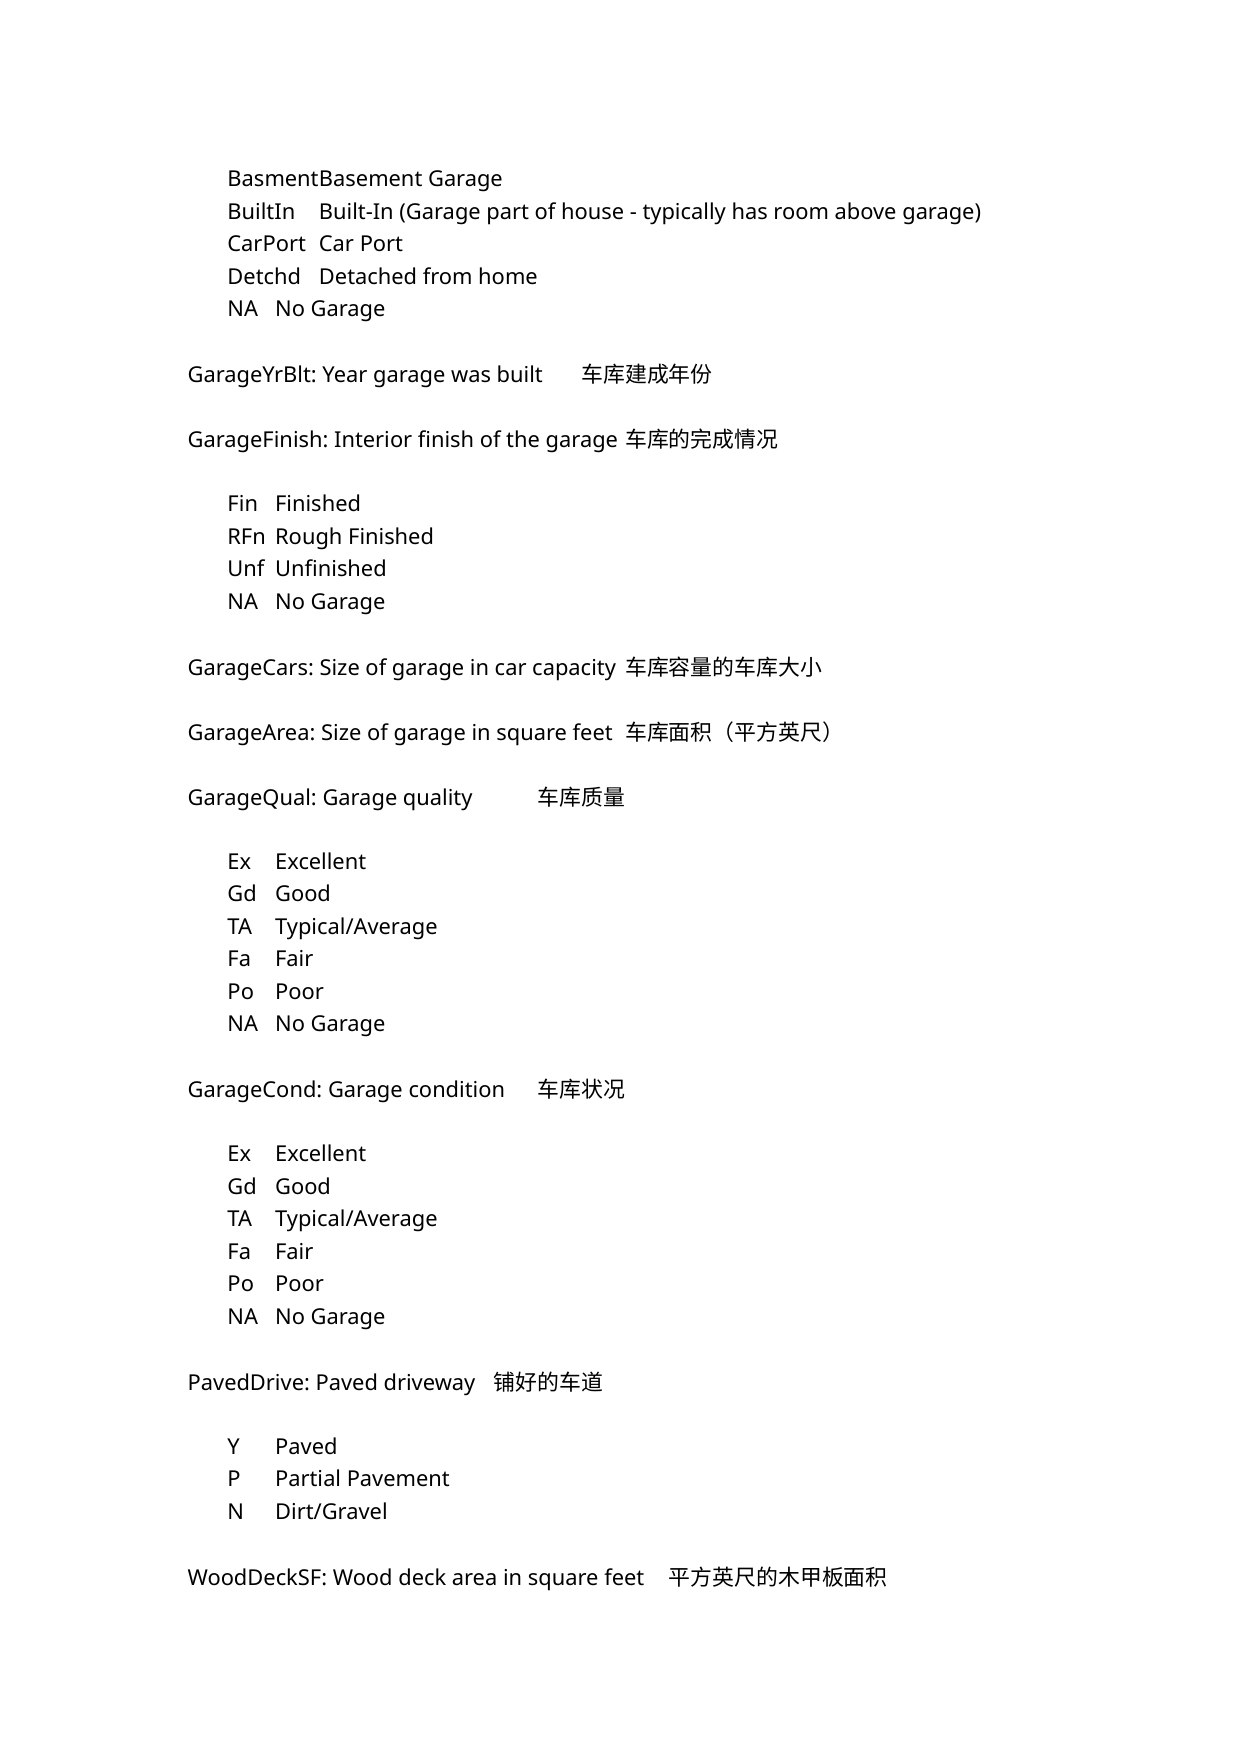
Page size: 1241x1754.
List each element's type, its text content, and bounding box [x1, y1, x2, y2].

text Po Poor [187, 974, 1053, 1007]
text TA Typical/Average [187, 909, 1053, 942]
text TA Typical/Average [187, 1202, 1053, 1234]
text NA No Garage [187, 1007, 1053, 1039]
text NA No Garage [187, 292, 1053, 324]
text P Partial Pavement [187, 1462, 1053, 1494]
text BuiltIn Built-In (Garage part of house - typically has room above garage) [187, 194, 1053, 227]
text Unf Unfinished [187, 552, 1053, 584]
text Gd Good [187, 877, 1053, 909]
text Fin Finished [187, 487, 1053, 519]
text RFn Rough Finished [187, 519, 1053, 552]
text GarageArea: Size of garage in square feet 车库面积（平方英尺） [187, 714, 1053, 747]
text GarageCond: Garage condition 车库状况 [187, 1072, 1053, 1104]
text Fa Fair [187, 1234, 1053, 1267]
text Ex Excellent [187, 1137, 1053, 1169]
text GarageQual: Garage quality 车库质量 [187, 779, 1053, 812]
text Ex Excellent [187, 844, 1053, 877]
text NA No Garage [187, 1299, 1053, 1332]
text Y Paved [187, 1429, 1053, 1462]
text Gd Good [187, 1169, 1053, 1202]
text Fa Fair [187, 942, 1053, 974]
text GarageFinish: Interior finish of the garage 车库的完成情况 [187, 422, 1053, 454]
text Po Poor [187, 1267, 1053, 1299]
text Basment Basement Garage [187, 162, 1053, 194]
text N Dirt/Gravel [187, 1494, 1053, 1527]
text CarPort Car Port [187, 227, 1053, 259]
text Detchd Detached from home [187, 259, 1053, 292]
text NA No Garage [187, 584, 1053, 617]
text PavedDrive: Paved driveway 铺好的车道 [187, 1364, 1053, 1397]
text GarageCars: Size of garage in car capacity 车库容量的车库大小 [187, 649, 1053, 682]
text GarageYrBlt: Year garage was built 车库建成年份 [187, 357, 1053, 389]
text WoodDeckSF: Wood deck area in square feet 平方英尺的木甲板面积 [187, 1559, 1053, 1592]
